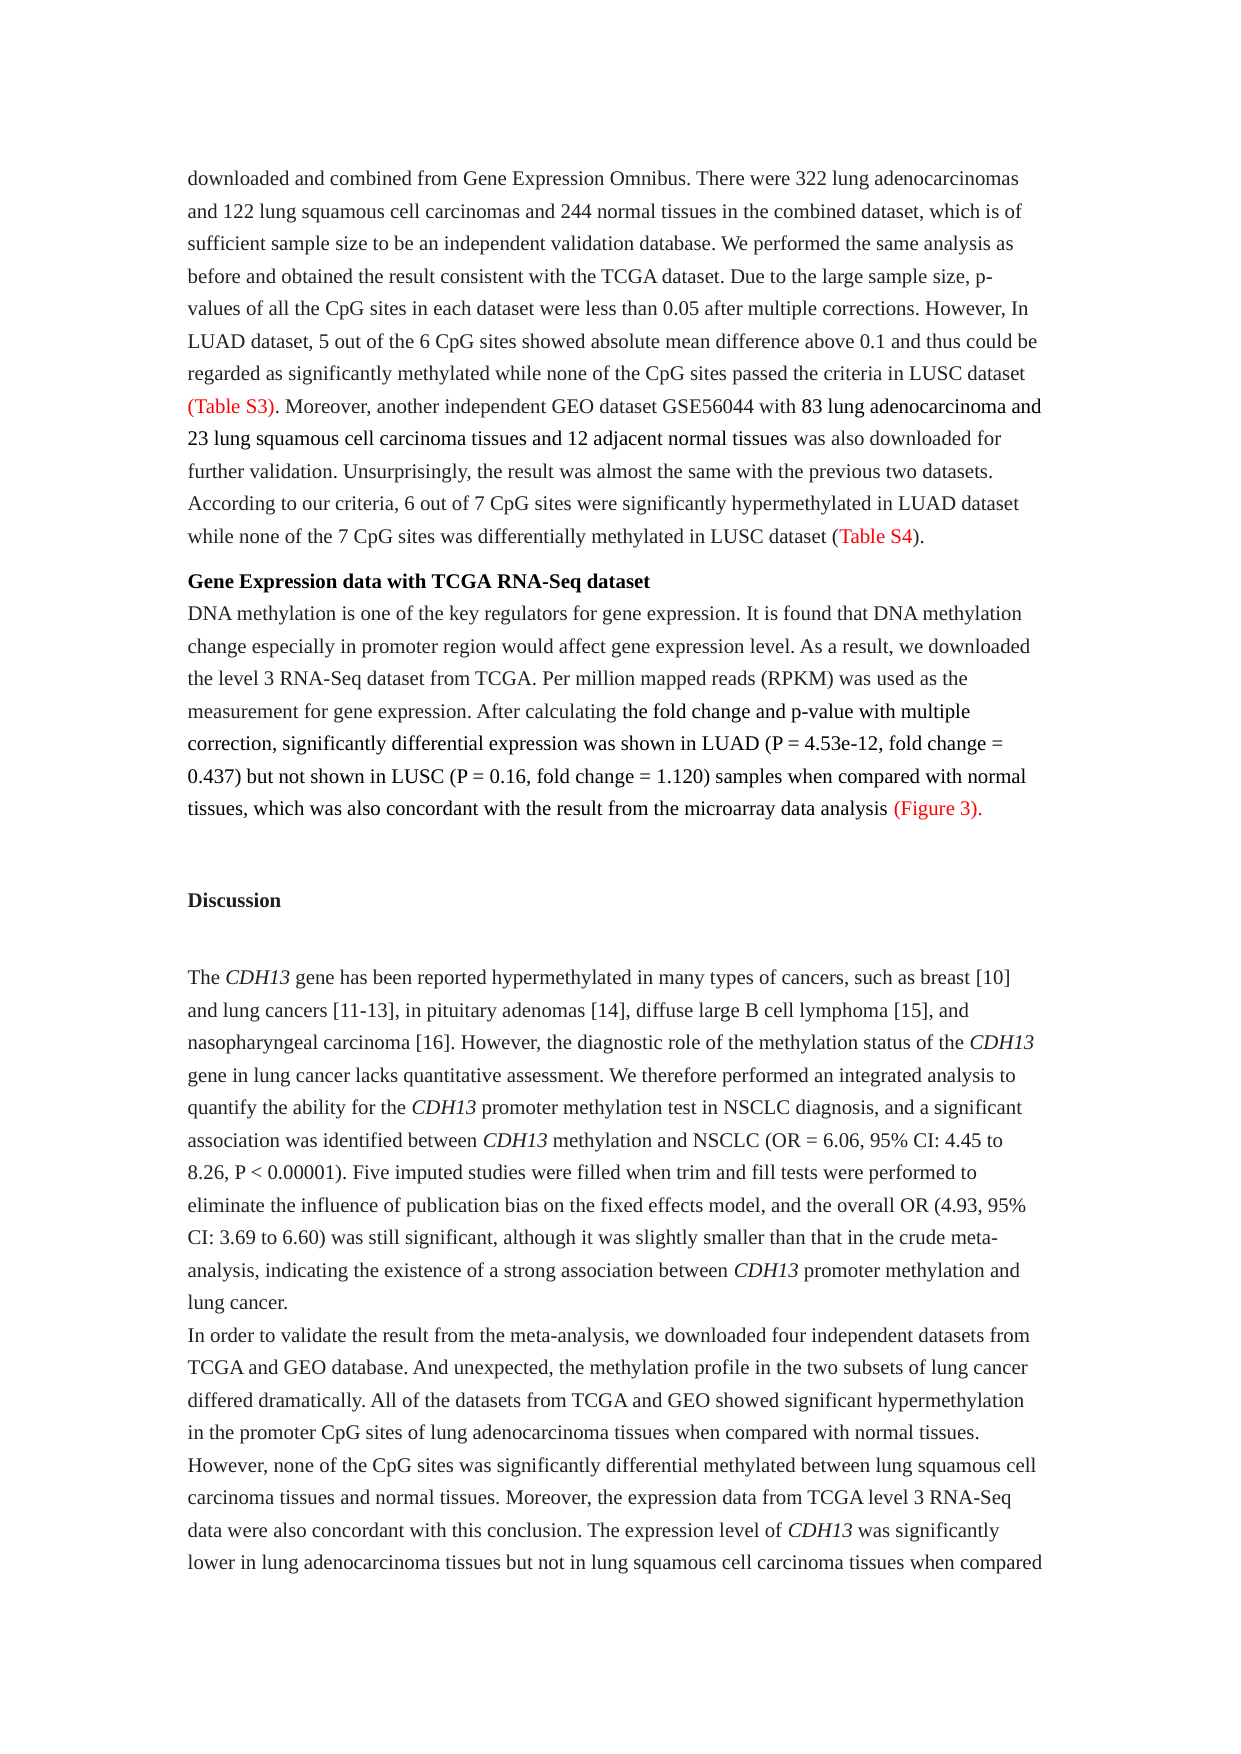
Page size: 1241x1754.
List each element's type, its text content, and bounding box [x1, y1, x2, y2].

subtitle Discussion [187, 884, 1053, 917]
subtitle Gene Expression data with TCGA RNA-Seq dataset [187, 564, 1053, 597]
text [187, 162, 1044, 552]
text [187, 1319, 1044, 1579]
text The CDH13 gene has been reported hypermethylated in many types of cancers, such as breast [10] and lung cancers [11-13], in pituitary adenomas [14], diffuse large B cell lymphoma [15], and nasopharyngeal carcinoma [16]. However, the diagnostic role of the methylation status of the CDH13 gene in lung cancer lacks quantitative assessment. We therefore performed an integrated analysis to quantify the ability for the CDH13 promoter methylation test in NSCLC diagnosis, and a significant association was identified between CDH13 methylation and NSCLC (OR = 6.06, 95% CI: 4.45 to 8.26, P < 0.00001). Five imputed studies were filled when trim and fill tests were performed to eliminate the influence of publication bias on the fixed effects model, and the overall OR (4.93, 95% CI: 3.69 to 6.60) was still significant, although it was slightly smaller than that in the crude meta-analysis, indicating the existence of a strong association between CDH13 promoter methylation and lung cancer. [187, 961, 1044, 1319]
text DNA methylation is one of the key regulators for gene expression. It is found that DNA methylation change especially in promoter region would affect gene expression level. As a result, we downloaded the level 3 RNA-Seq dataset from TCGA. Per million mapped reads (RPKM) was used as the measurement for gene expression. After calculating the fold change and p-value with multiple correction, significantly differential expression was shown in LUAD (P = 4.53e-12, fold change = 0.437) but not shown in LUSC (P = 0.16, fold change = 1.120) samples when compared with normal tissues, which was also concordant with the result from the microarray data analysis (Figure 3). [187, 597, 1044, 824]
